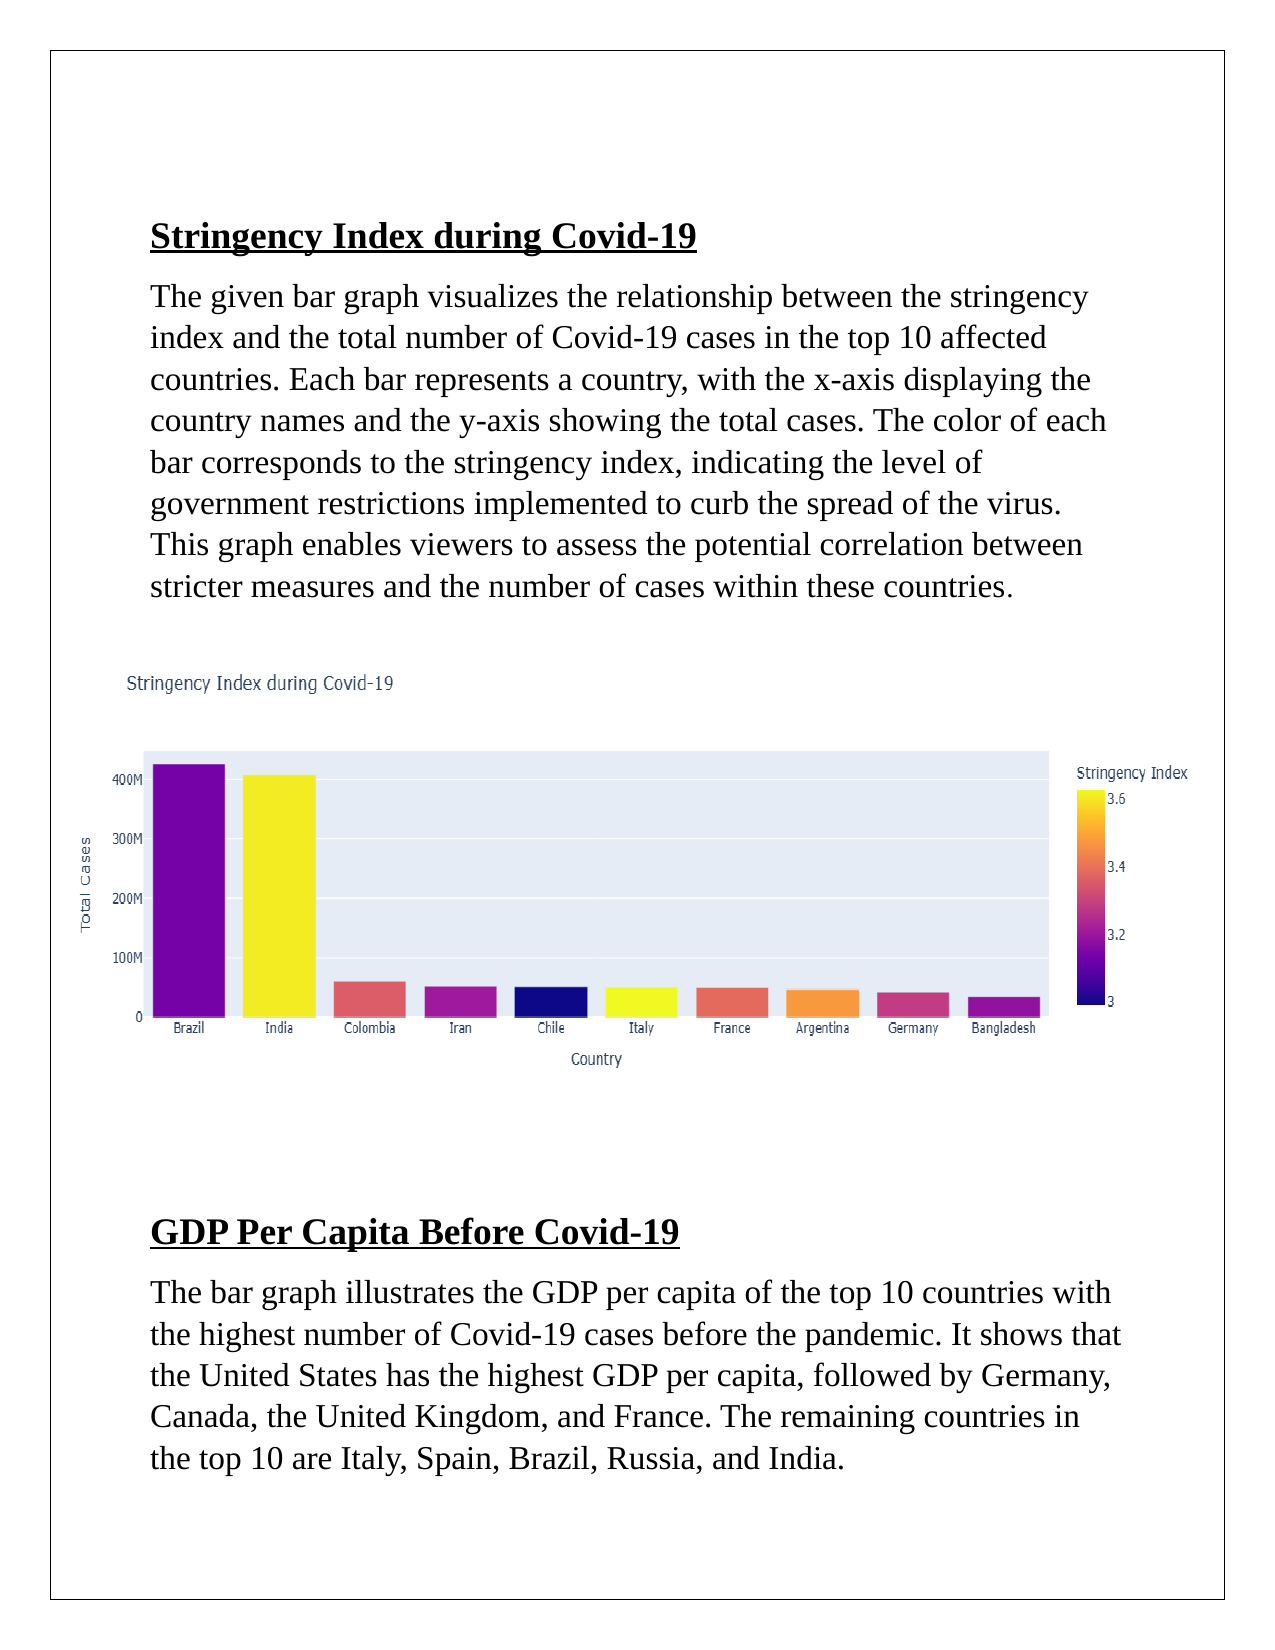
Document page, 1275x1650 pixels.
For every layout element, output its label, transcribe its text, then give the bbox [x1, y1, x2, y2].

picture [69, 630, 1206, 1115]
text Stringency Index during Covid-19 [150, 213, 1125, 256]
text The bar graph illustrates the GDP per capita of the top 10 countries with the highest number of Covid-19 cases before the pandemic. It shows that the United States has the highest GDP per capita, followed by Germany, Canada, the United Kingdom, and France. The remaining countries in the top 10 are Italy, Spain, Brazil, Russia, and India. [150, 1273, 1125, 1476]
text GDP Per Capita Before Covid-19 [150, 1209, 1125, 1253]
text The given bar graph visualizes the relationship between the stringency index and the total number of Covid-19 cases in the top 10 affected countries. Each bar represents a country, with the x-axis displaying the country names and the y-axis showing the total cases. The color of each bar corresponds to the stringency index, indicating the level of government restrictions implemented to curb the spread of the virus. This graph enables viewers to assess the potential correlation between stricter measures and the number of cases within these countries. [150, 276, 1125, 604]
